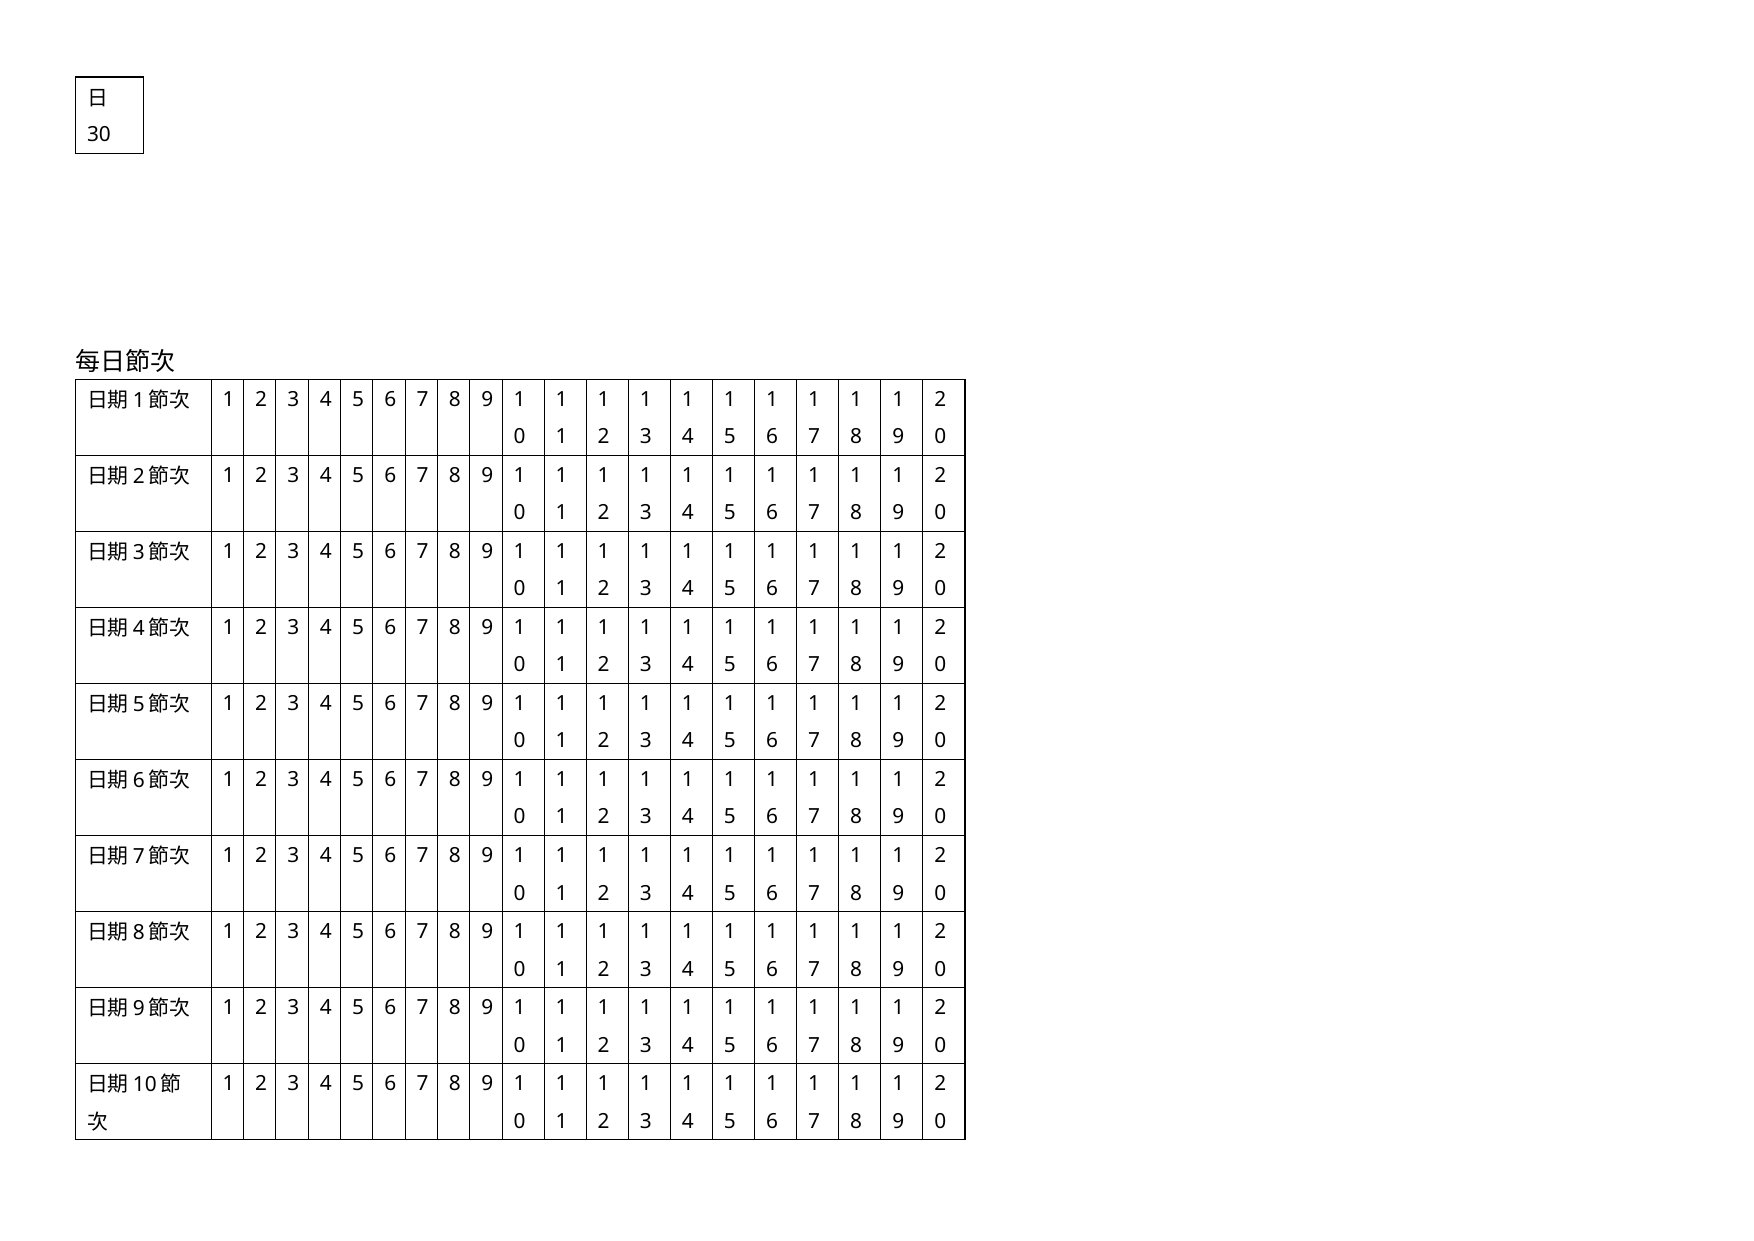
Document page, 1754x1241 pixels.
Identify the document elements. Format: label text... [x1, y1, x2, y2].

table_cell 9 [470, 836, 502, 911]
table_header 4 [309, 380, 340, 454]
table_cell 日期10節次 [76, 1064, 211, 1139]
table_cell 日期2節次 [76, 456, 211, 531]
table_cell 17 [797, 456, 838, 531]
table_cell 19 [881, 760, 922, 835]
table_cell 6 [373, 912, 405, 987]
table_header 20 [923, 380, 964, 454]
table_cell 18 [839, 760, 880, 835]
table_cell 2 [244, 532, 275, 607]
table_cell 10 [503, 988, 544, 1063]
table_cell 20 [923, 684, 964, 759]
table_cell 2 [244, 912, 275, 987]
table_cell 15 [713, 532, 754, 607]
table_cell 7 [406, 684, 437, 759]
table_cell 12 [587, 608, 628, 683]
table_cell 日期7節次 [76, 836, 211, 911]
table_header 14 [671, 380, 712, 454]
table_cell 18 [839, 836, 880, 911]
table_header 10 [503, 380, 544, 454]
table_cell 16 [755, 456, 796, 531]
table_cell 2 [244, 456, 275, 531]
table_cell 8 [438, 988, 469, 1063]
table_header 7 [406, 380, 437, 454]
table_cell 9 [470, 684, 502, 759]
table_cell 4 [309, 684, 340, 759]
table_cell 8 [438, 760, 469, 835]
table_cell 16 [755, 608, 796, 683]
table_cell 13 [629, 836, 670, 911]
table_cell 13 [629, 912, 670, 987]
table_cell 20 [923, 912, 964, 987]
table_cell 16 [755, 760, 796, 835]
table_cell 19 [881, 684, 922, 759]
table_cell 16 [755, 912, 796, 987]
table_cell 15 [713, 760, 754, 835]
table_cell 15 [713, 1064, 754, 1139]
table_cell 2 [244, 836, 275, 911]
table_cell 15 [713, 608, 754, 683]
table_cell 3 [276, 684, 308, 759]
table_header 日期1節次 [76, 380, 211, 454]
table_cell 2 [244, 988, 275, 1063]
table_cell 7 [406, 1064, 437, 1139]
table_cell 6 [373, 988, 405, 1063]
table_cell 16 [755, 684, 796, 759]
table_cell 20 [923, 532, 964, 607]
table_cell 19 [881, 1064, 922, 1139]
table_cell 18 [839, 684, 880, 759]
table_cell 3 [276, 1064, 308, 1139]
table_cell 5 [341, 912, 372, 987]
table_cell 5 [341, 760, 372, 835]
table_header 8 [438, 380, 469, 454]
table_cell 13 [629, 684, 670, 759]
table_header 18 [839, 380, 880, 454]
table_cell 12 [587, 532, 628, 607]
table_cell 18 [839, 608, 880, 683]
table_cell 12 [587, 836, 628, 911]
table_cell 20 [923, 456, 964, 531]
table_cell 13 [629, 532, 670, 607]
table_cell 7 [406, 912, 437, 987]
table_cell 5 [341, 608, 372, 683]
table_cell 15 [713, 988, 754, 1063]
table_cell 13 [629, 988, 670, 1063]
table_cell 12 [587, 760, 628, 835]
table_cell 3 [276, 988, 308, 1063]
table_cell 2 [244, 608, 275, 683]
table_cell 18 [839, 912, 880, 987]
table_cell 11 [545, 608, 586, 683]
table_cell 2 [244, 760, 275, 835]
table_cell 12 [587, 912, 628, 987]
table_cell 17 [797, 912, 838, 987]
table_cell 日期6節次 [76, 760, 211, 835]
table_cell 7 [406, 836, 437, 911]
table_header 2 [244, 380, 275, 454]
table_header 17 [797, 380, 838, 454]
table_cell 15 [713, 456, 754, 531]
table_cell 10 [503, 456, 544, 531]
table_cell 16 [755, 1064, 796, 1139]
table_cell 11 [545, 836, 586, 911]
table_cell 4 [309, 912, 340, 987]
table_cell 17 [797, 988, 838, 1063]
table_header 3 [276, 380, 308, 454]
table_header 11 [545, 380, 586, 454]
table_cell 14 [671, 912, 712, 987]
table_cell 6 [373, 684, 405, 759]
table_cell 日期8節次 [76, 912, 211, 987]
table_cell 17 [797, 684, 838, 759]
table_cell 日期9節次 [76, 988, 211, 1063]
table_cell 1 [212, 760, 243, 835]
table_cell 11 [545, 532, 586, 607]
table_cell 7 [406, 608, 437, 683]
table_cell 6 [373, 1064, 405, 1139]
table_cell 14 [671, 684, 712, 759]
table_cell 18 [839, 532, 880, 607]
table_cell 10 [503, 684, 544, 759]
table_cell 16 [755, 836, 796, 911]
table_cell 7 [406, 456, 437, 531]
table_cell 10 [503, 912, 544, 987]
table_header 19 [881, 380, 922, 454]
table_cell 14 [671, 1064, 712, 1139]
table_cell 9 [470, 608, 502, 683]
table_cell 10 [503, 836, 544, 911]
table_cell 11 [545, 1064, 586, 1139]
table_cell 日期5節次 [76, 684, 211, 759]
table_cell 20 [923, 760, 964, 835]
table_cell 20 [923, 608, 964, 683]
table_cell 17 [797, 608, 838, 683]
table_cell 9 [470, 912, 502, 987]
table_cell 13 [629, 456, 670, 531]
table_cell 4 [309, 760, 340, 835]
table_cell 12 [587, 988, 628, 1063]
table_cell 6 [373, 760, 405, 835]
table_cell 9 [470, 988, 502, 1063]
table_cell 5 [341, 684, 372, 759]
table_cell 7 [406, 988, 437, 1063]
table_cell 20 [923, 836, 964, 911]
table_cell 8 [438, 684, 469, 759]
table_header 16 [755, 380, 796, 454]
table_cell 4 [309, 988, 340, 1063]
table_cell 16 [755, 532, 796, 607]
table_cell 12 [587, 1064, 628, 1139]
table_cell 1 [212, 912, 243, 987]
table_cell 15 [713, 836, 754, 911]
table_cell 13 [629, 1064, 670, 1139]
table_cell 19 [881, 836, 922, 911]
table_cell 8 [438, 1064, 469, 1139]
table_cell 日30 [76, 78, 143, 152]
table_cell 日期3節次 [76, 532, 211, 607]
table_cell 9 [470, 1064, 502, 1139]
table_cell 20 [923, 1064, 964, 1139]
table_cell 3 [276, 836, 308, 911]
table_cell 18 [839, 456, 880, 531]
table_cell 3 [276, 760, 308, 835]
table_cell 18 [839, 988, 880, 1063]
table_header 15 [713, 380, 754, 454]
table_cell 11 [545, 912, 586, 987]
table_cell 1 [212, 836, 243, 911]
table_cell 1 [212, 532, 243, 607]
table_cell 15 [713, 684, 754, 759]
table_cell 19 [881, 456, 922, 531]
table_header 6 [373, 380, 405, 454]
table_cell 3 [276, 456, 308, 531]
table_cell 10 [503, 532, 544, 607]
table_cell 日期4節次 [76, 608, 211, 683]
table_cell 14 [671, 608, 712, 683]
table_cell 4 [309, 836, 340, 911]
table_cell 1 [212, 988, 243, 1063]
table_cell 5 [341, 456, 372, 531]
table_cell 1 [212, 684, 243, 759]
table_cell 10 [503, 760, 544, 835]
table_header 1 [212, 380, 243, 454]
table_cell 4 [309, 1064, 340, 1139]
table_cell 16 [755, 988, 796, 1063]
table_cell 14 [671, 760, 712, 835]
table_cell 12 [587, 456, 628, 531]
table_cell 19 [881, 912, 922, 987]
table_cell 17 [797, 760, 838, 835]
table_cell 14 [671, 532, 712, 607]
table_cell 1 [212, 608, 243, 683]
table_cell 4 [309, 456, 340, 531]
table_cell 8 [438, 456, 469, 531]
table_cell 5 [341, 1064, 372, 1139]
table_cell 6 [373, 836, 405, 911]
table_cell 13 [629, 608, 670, 683]
table_cell 8 [438, 608, 469, 683]
table_cell 10 [503, 608, 544, 683]
table_cell 15 [713, 912, 754, 987]
table_cell 14 [671, 456, 712, 531]
table_cell 19 [881, 608, 922, 683]
table_cell 11 [545, 684, 586, 759]
table_cell 5 [341, 532, 372, 607]
table_cell 7 [406, 760, 437, 835]
table_cell 17 [797, 532, 838, 607]
table_header 5 [341, 380, 372, 454]
table_cell 7 [406, 532, 437, 607]
table_cell 11 [545, 456, 586, 531]
table_cell 2 [244, 1064, 275, 1139]
table_cell 6 [373, 608, 405, 683]
table_cell 1 [212, 456, 243, 531]
table_cell 8 [438, 912, 469, 987]
table_cell 13 [629, 760, 670, 835]
table_cell 9 [470, 532, 502, 607]
table_header 9 [470, 380, 502, 454]
table_cell 17 [797, 836, 838, 911]
table_cell 8 [438, 532, 469, 607]
table_header 13 [629, 380, 670, 454]
table_cell 18 [839, 1064, 880, 1139]
table_cell 5 [341, 988, 372, 1063]
table_cell 9 [470, 760, 502, 835]
table_cell 10 [503, 1064, 544, 1139]
table_cell 8 [438, 836, 469, 911]
table_cell 4 [309, 532, 340, 607]
table_cell 3 [276, 532, 308, 607]
table_cell 17 [797, 1064, 838, 1139]
table_cell 11 [545, 760, 586, 835]
table_cell 14 [671, 988, 712, 1063]
table_cell 14 [671, 836, 712, 911]
table_cell 19 [881, 532, 922, 607]
text 每日節次 [75, 341, 1679, 378]
table_cell 12 [587, 684, 628, 759]
table_cell 2 [244, 684, 275, 759]
table_header 12 [587, 380, 628, 454]
table_cell 6 [373, 456, 405, 531]
table_cell 3 [276, 912, 308, 987]
table_cell 6 [373, 532, 405, 607]
table_cell 11 [545, 988, 586, 1063]
table_cell 3 [276, 608, 308, 683]
table_cell 9 [470, 456, 502, 531]
table_cell 20 [923, 988, 964, 1063]
table_cell 19 [881, 988, 922, 1063]
table_cell 4 [309, 608, 340, 683]
table_cell 5 [341, 836, 372, 911]
table_cell 1 [212, 1064, 243, 1139]
